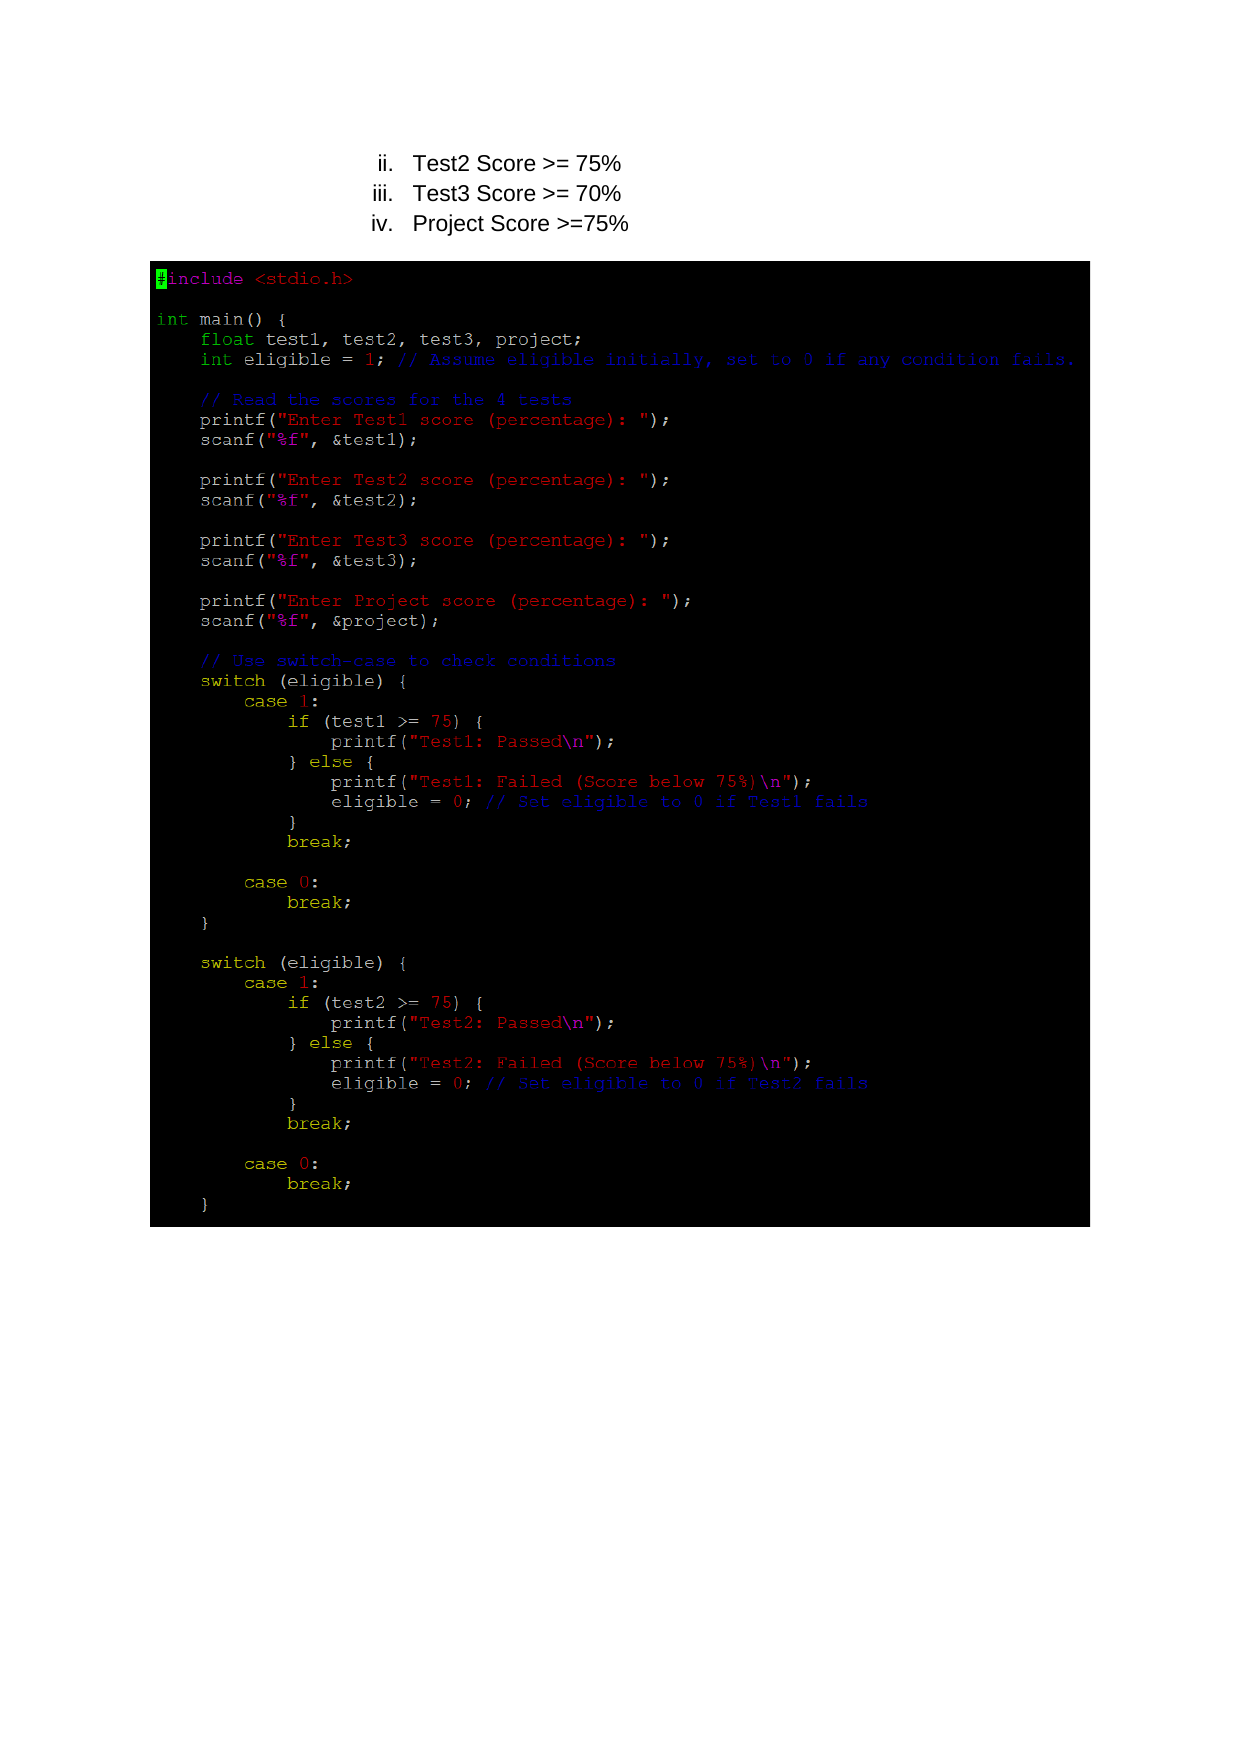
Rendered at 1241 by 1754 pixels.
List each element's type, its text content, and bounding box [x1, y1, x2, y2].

list Project Score >=75% [394, 210, 1090, 237]
picture [150, 261, 1091, 1227]
list Test3 Score >= 70% [394, 180, 1090, 207]
list Test2 Score >= 75% [394, 150, 1090, 176]
